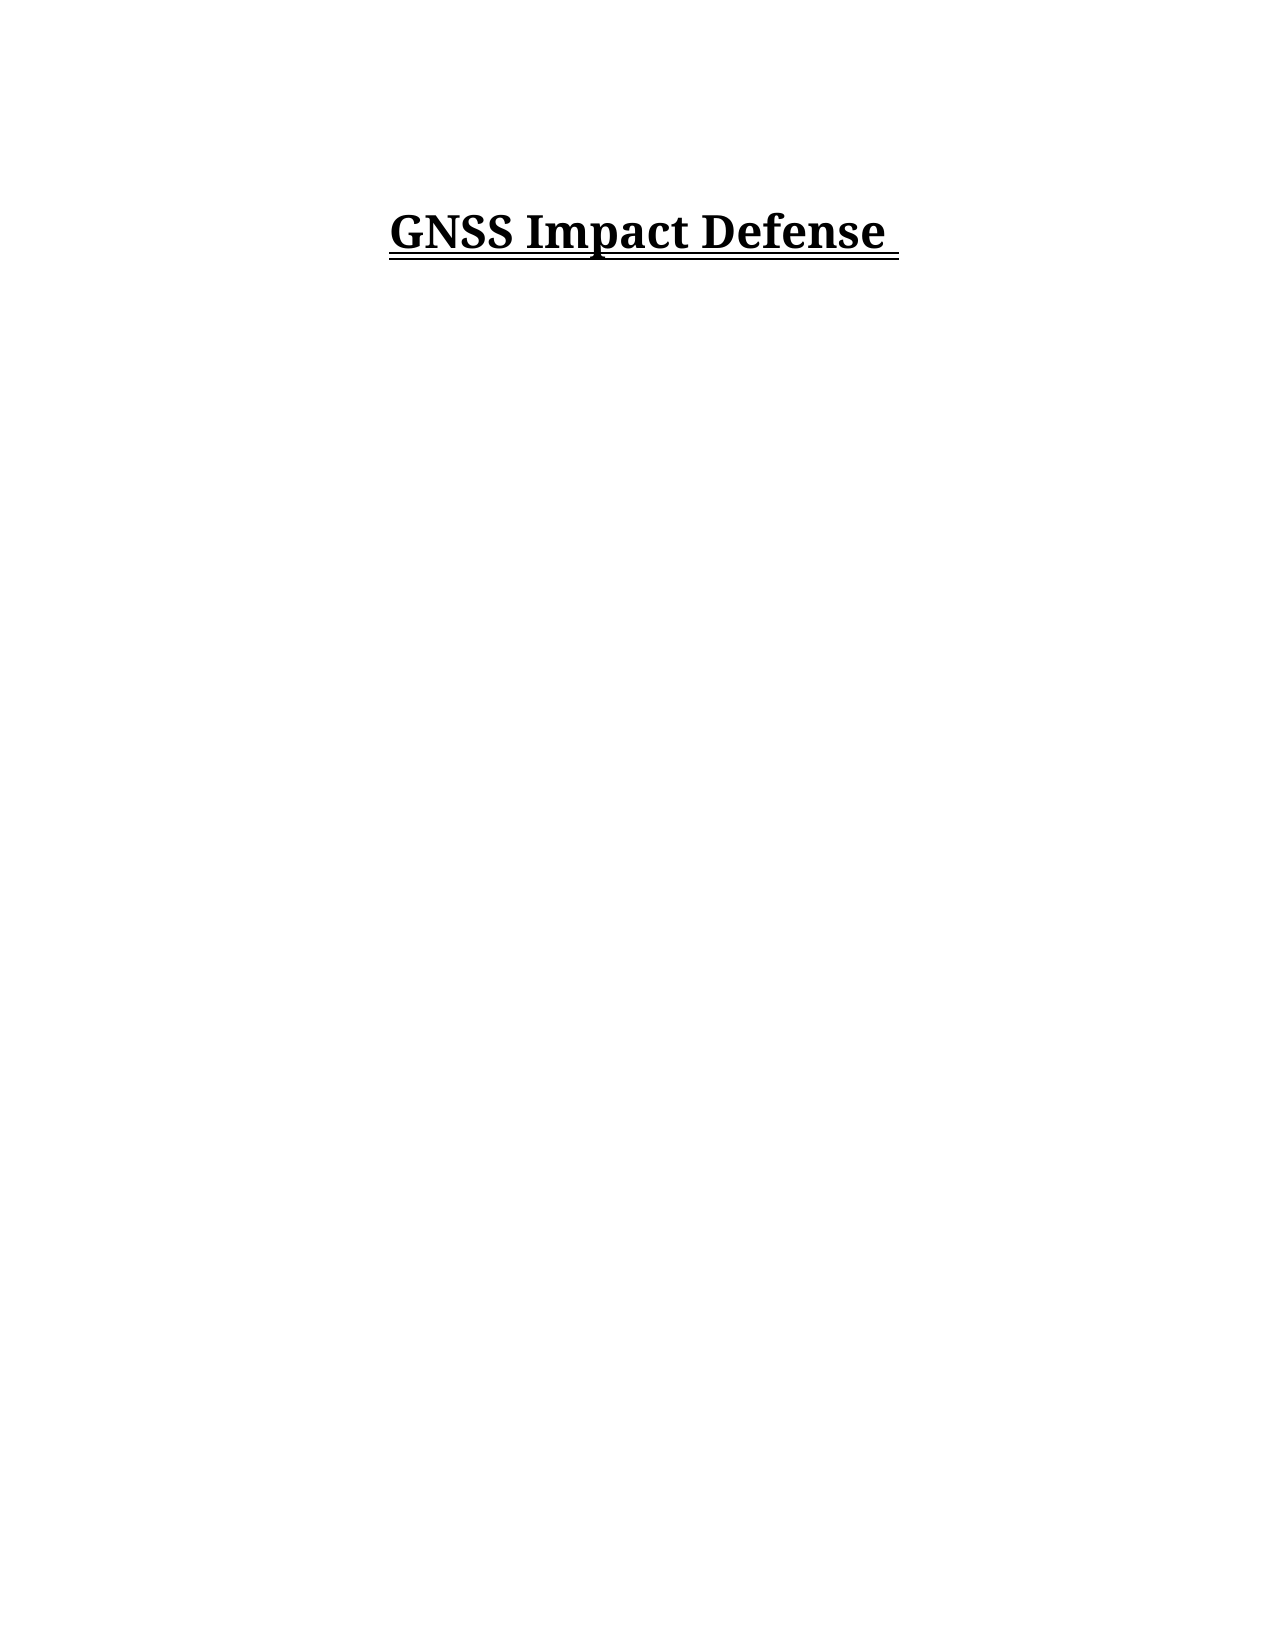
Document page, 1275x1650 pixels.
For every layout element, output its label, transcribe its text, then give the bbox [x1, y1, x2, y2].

subtitle GNSS Impact Defense [150, 200, 1125, 262]
